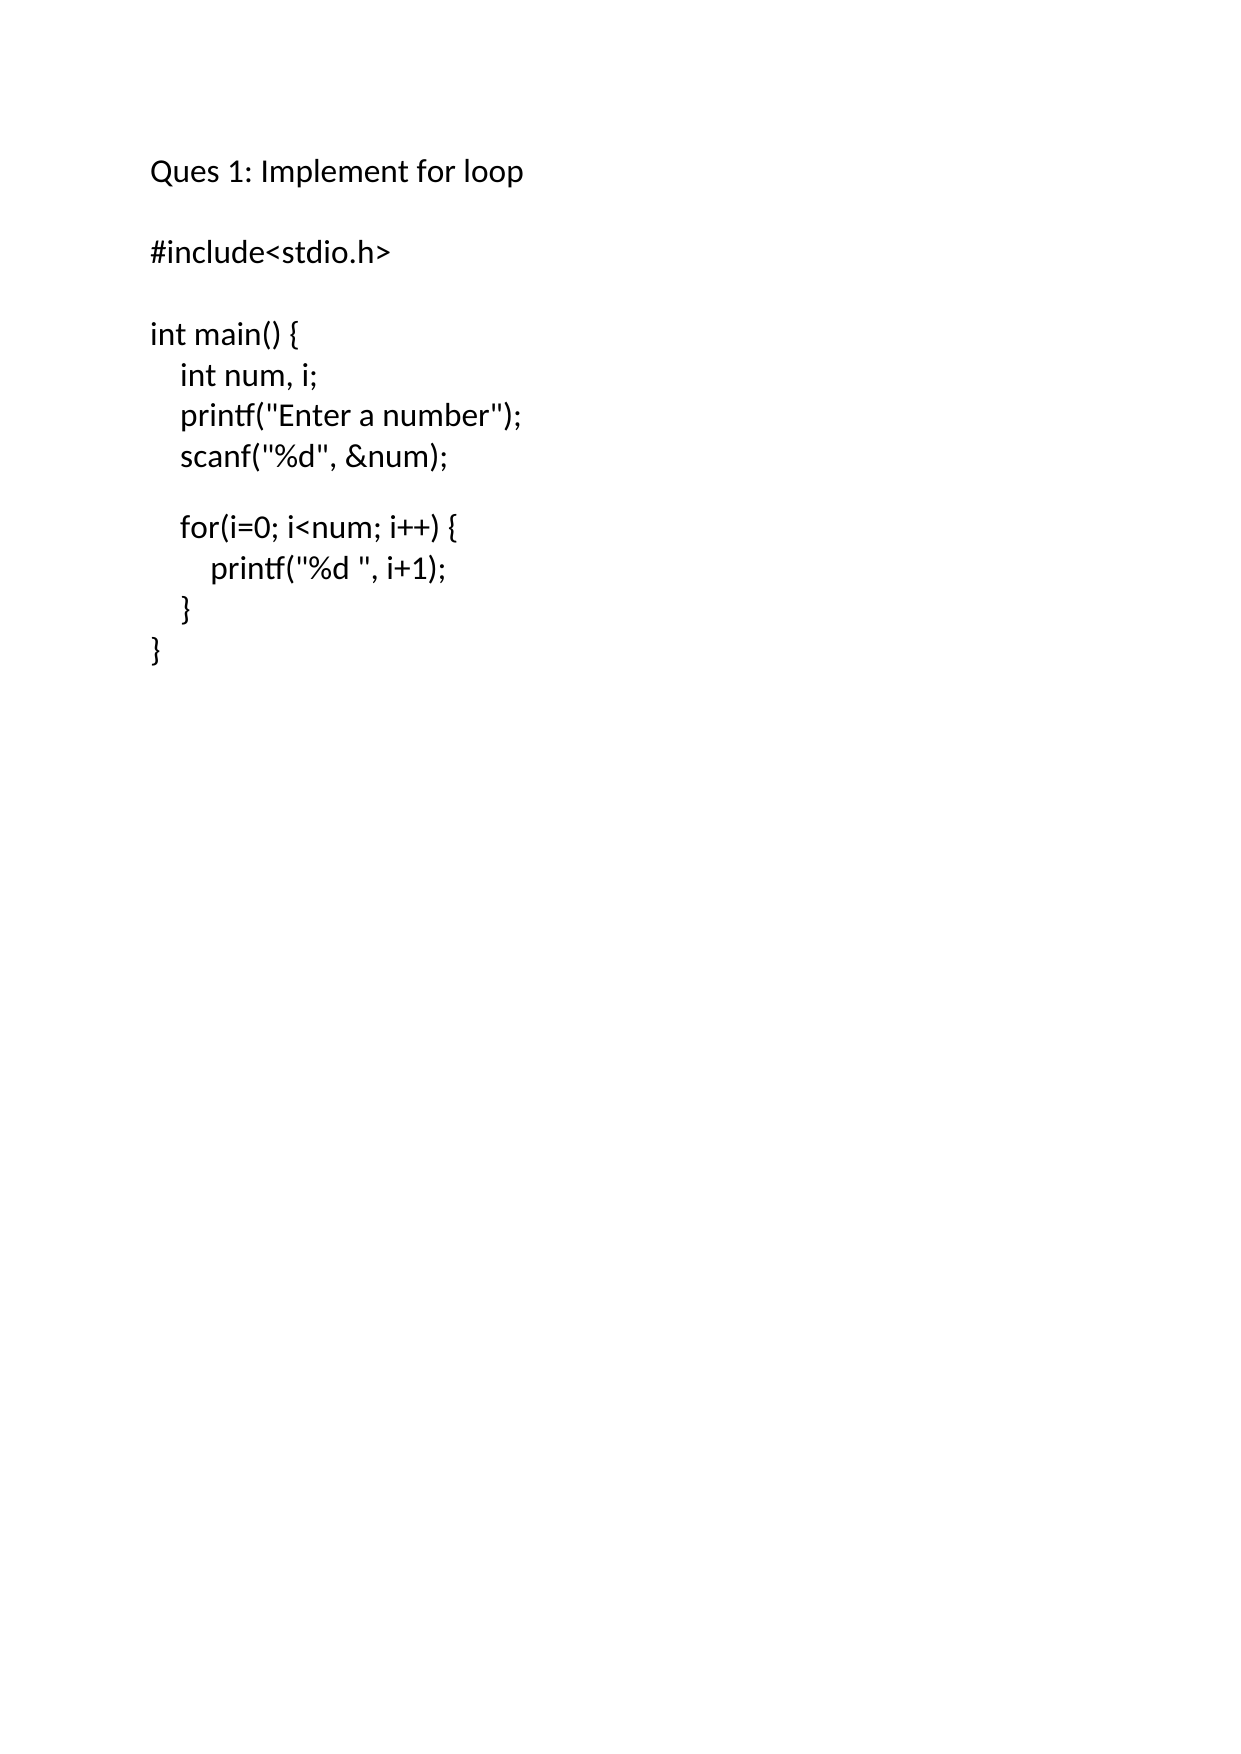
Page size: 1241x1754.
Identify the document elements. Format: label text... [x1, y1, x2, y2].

text int main() { [150, 313, 1090, 354]
text for(i=0; i<num; i++) { [150, 506, 1090, 547]
text } [150, 588, 1090, 628]
text int num, i; [150, 354, 1090, 394]
text #include<stdio.h> [150, 231, 1090, 272]
text printf("%d ", i+1); [150, 547, 1090, 588]
text scanf("%d", &num); [150, 435, 1090, 476]
text printf("Enter a number"); [150, 394, 1090, 435]
text Ques 1: Implement for loop [150, 150, 1090, 191]
text } [150, 628, 1090, 669]
